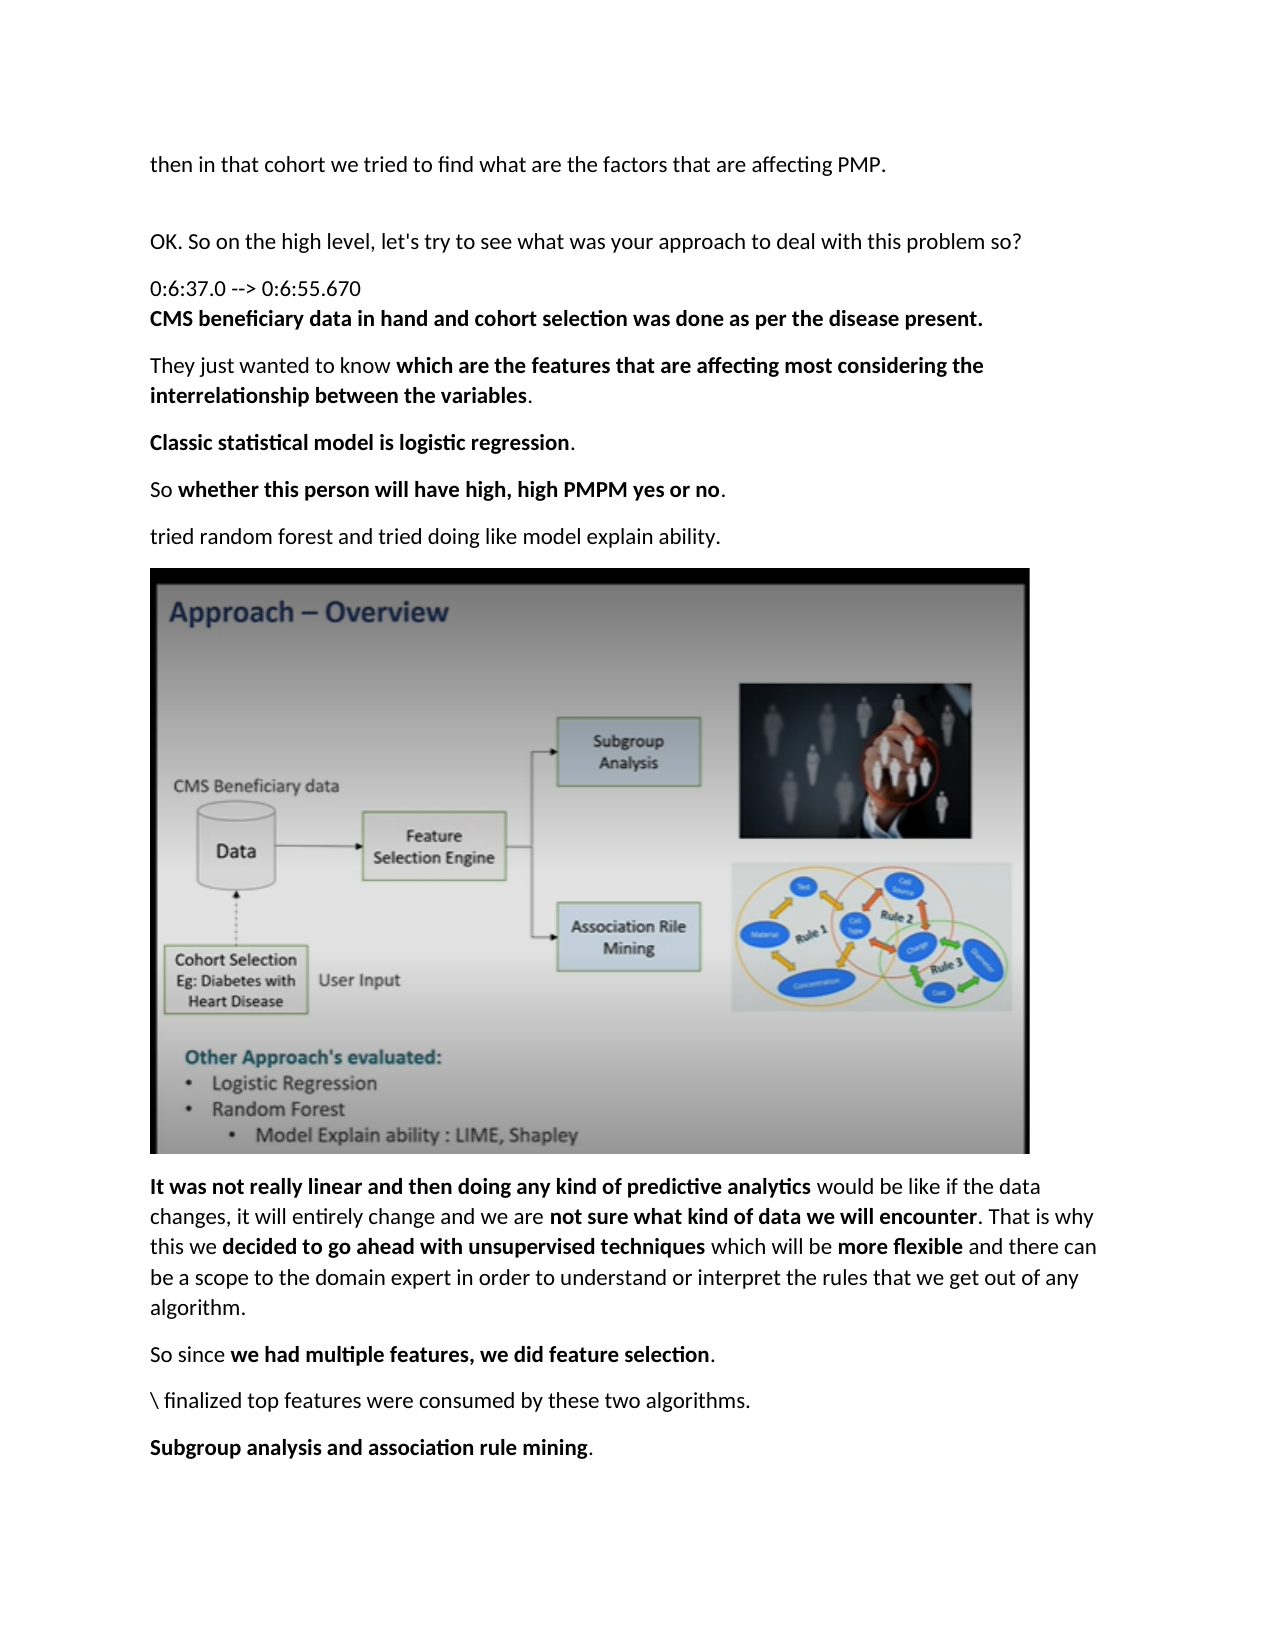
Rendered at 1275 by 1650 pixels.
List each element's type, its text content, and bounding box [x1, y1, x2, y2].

text \ finalized top features were consumed by these two algorithms. [150, 1387, 1125, 1414]
text Classic statistical model is logistic regression. [150, 428, 1125, 456]
text So since we had multiple features, we did feature selection. [150, 1340, 1125, 1368]
text They just wanted to know which are the features that are affecting most considering the interrelationship between the variables. [150, 351, 1125, 409]
text tried random forest and tried doing like model explain ability. [150, 522, 1125, 550]
text OK. So on the high level, let's try to see what was your approach to deal with this problem so? [150, 197, 1125, 255]
picture [150, 568, 1030, 1154]
text then in that cohort we tried to find what are the factors that are affecting PMP. [150, 150, 1125, 178]
text 0:6:37.0 --> 0:6:55.670 CMS beneficiary data in hand and cohort selection was done as per the disease present. [150, 274, 1125, 332]
text It was not really linear and then doing any kind of predictive analytics would be like if the data changes, it will entirely change and we are not sure what kind of data we will encounter. That is why this we decided to go ahead with unsupervised techniques which will be more flexible and there can be a scope to the domain expert in order to understand or interpret the rules that we get out of any algorithm. [150, 1172, 1125, 1321]
text So whether this person will have high, high PMPM yes or no. [150, 475, 1125, 503]
text Subgroup analysis and association rule mining. [150, 1433, 1125, 1461]
